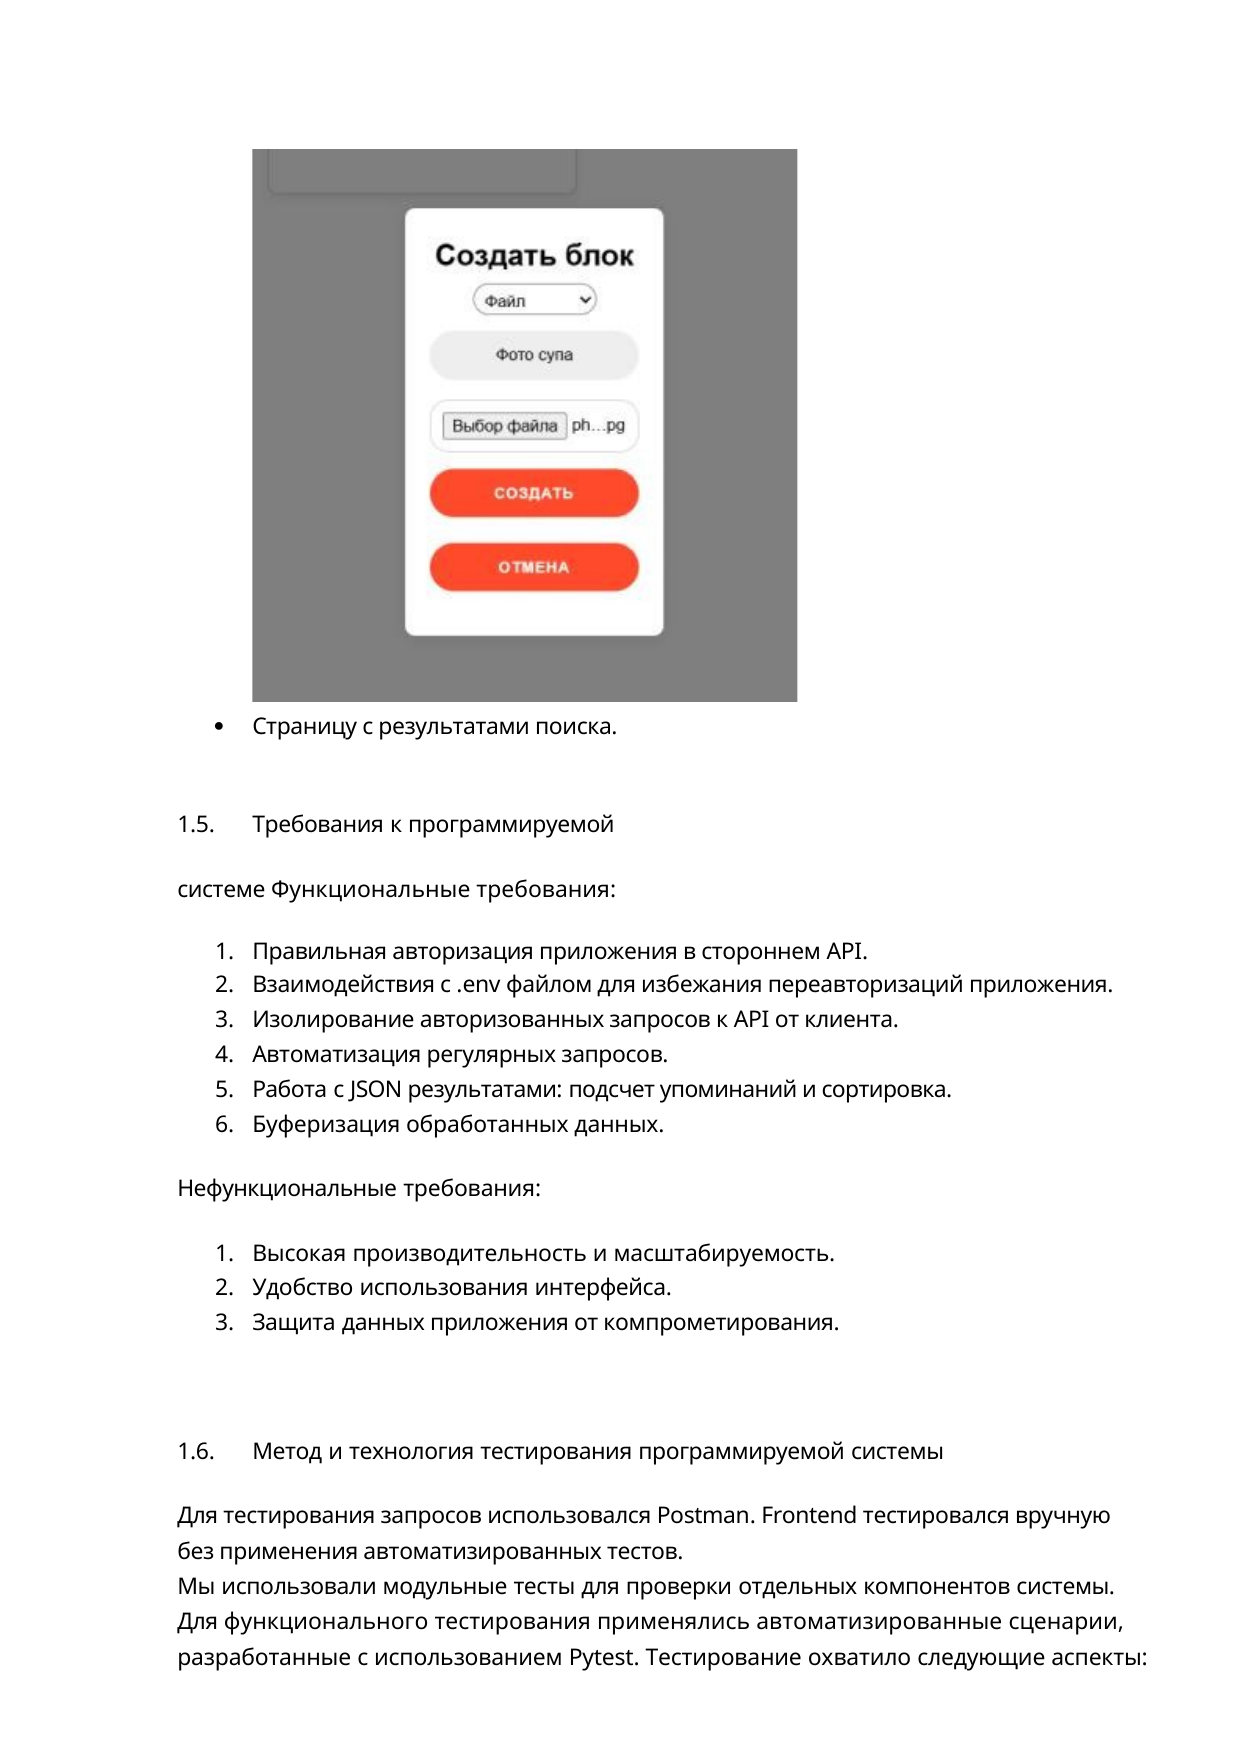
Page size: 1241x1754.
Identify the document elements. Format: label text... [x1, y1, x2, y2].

text Для тестирования запросов использовался Postman. Frontend тестировался вручную без применения автоматизированных тестов. [177, 1499, 1151, 1566]
list Правильная авторизация приложения в стороннем API. [215, 938, 1196, 964]
list Изолирование авторизованных запросов к API от клиента. [215, 1003, 1196, 1034]
list Удобство использования интерфейса. [215, 1271, 1196, 1303]
list Автоматизация регулярных запросов. [215, 1038, 1196, 1069]
list Высокая производительность и масштабируемость. [215, 1237, 1196, 1268]
list Взаимодействия с .env файлом для избежания переавторизаций приложения. [215, 968, 1196, 999]
list Защита данных приложения от компрометирования. [215, 1306, 1196, 1337]
text Мы использовали модульные тесты для проверки отдельных компонентов системы. Для функционального тестирования применялись автоматизированные сценарии, разработанные с использованием Pytest. Тестирование охватило следующие аспекты: [177, 1570, 1151, 1672]
list Буферизация обработанных данных. [215, 1108, 1196, 1139]
text Нефункциональные требования: [177, 1172, 1196, 1203]
list Требования к программируемой системе Функциональные требования: [177, 808, 677, 904]
list Страницу с результатами поиска. [215, 119, 1196, 741]
list Метод и технология тестирования программируемой системы [177, 1435, 1196, 1466]
list Работа с JSON результатами: подсчет упоминаний и сортировка. [215, 1073, 1196, 1104]
